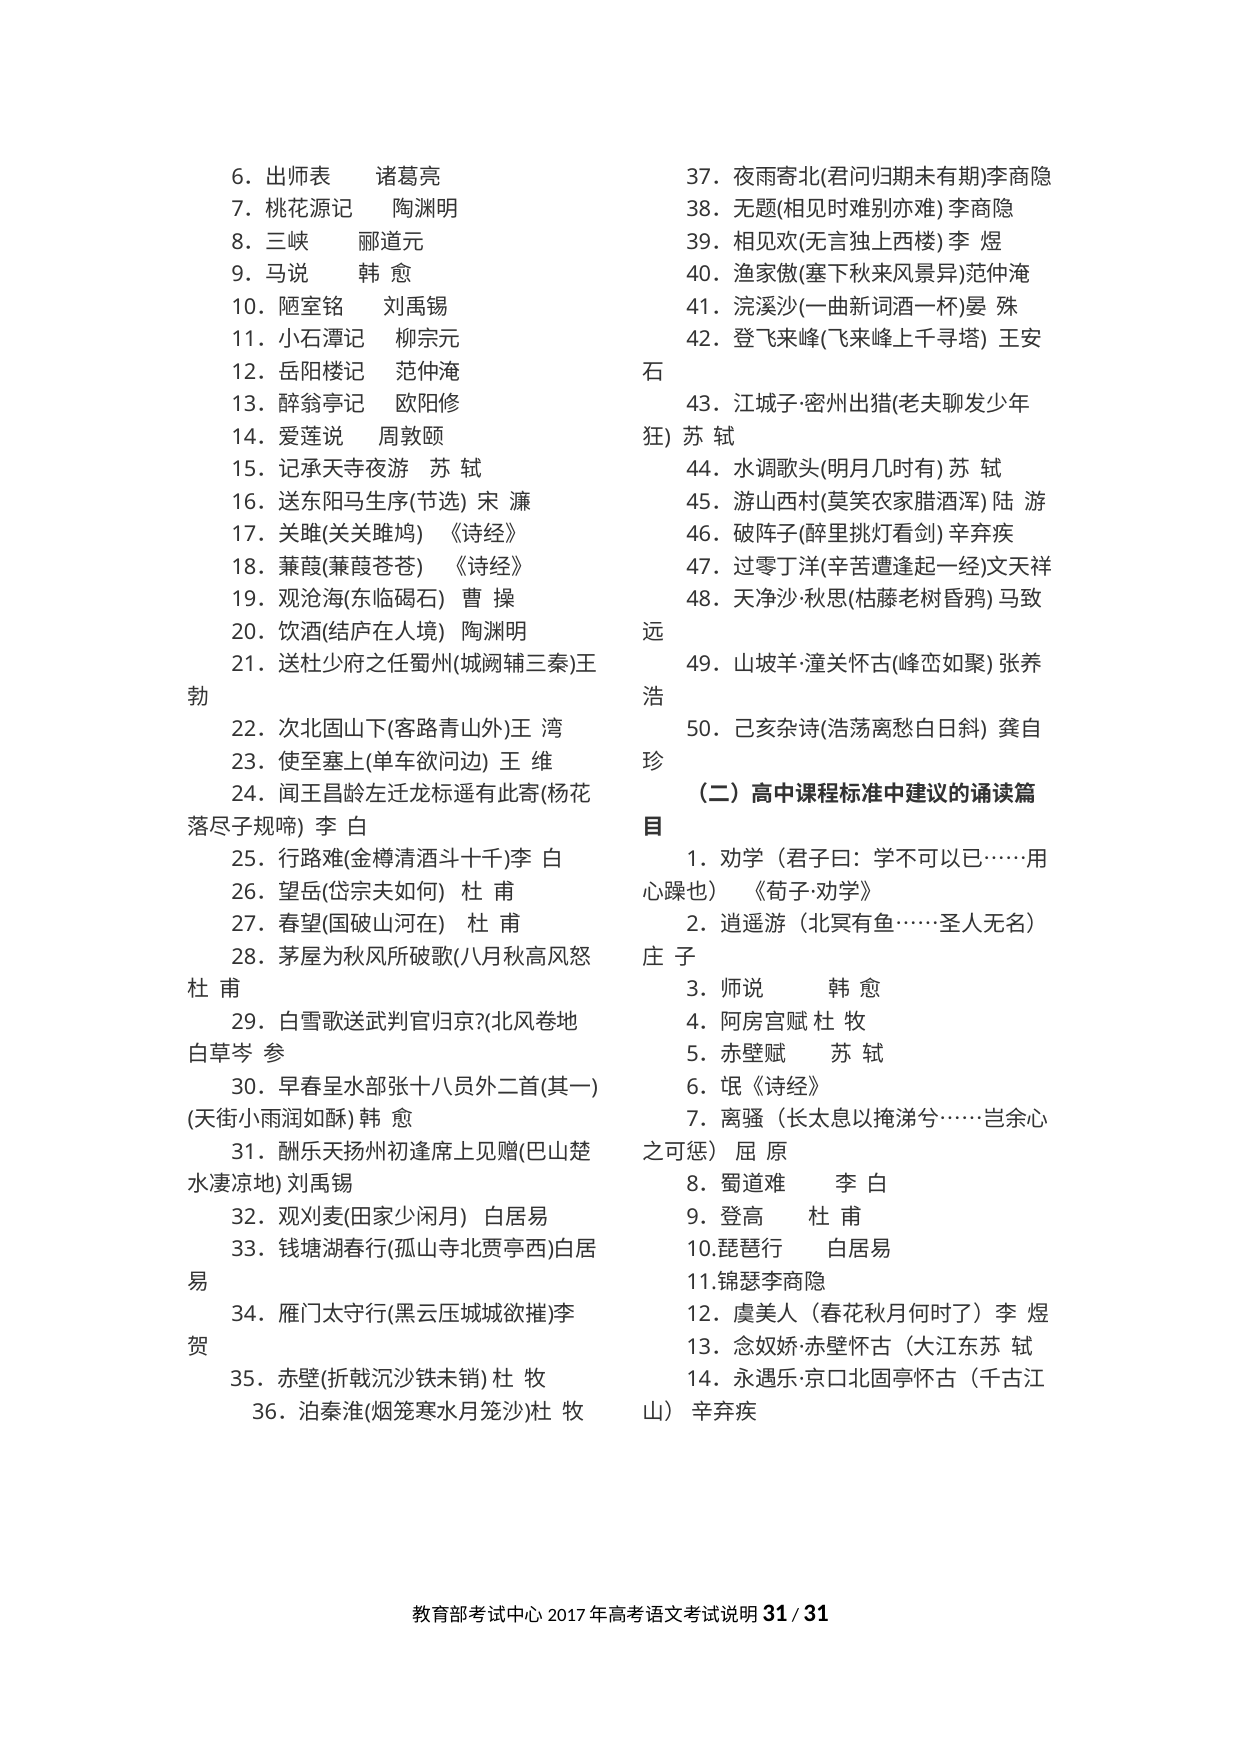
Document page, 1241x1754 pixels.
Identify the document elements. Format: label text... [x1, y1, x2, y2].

text 16．送东阳马生序(节选) 宋 濂 [187, 483, 598, 516]
text 40．渔家傲(塞下秋来风景异)范仲淹 [642, 256, 1053, 288]
text 32．观刈麦(田家少闲月) 白居易 [187, 1198, 598, 1231]
text 19．观沧海(东临碣石) 曹 操 [187, 581, 598, 613]
text 34．雁门太守行(黑云压城城欲摧)李 贺 [187, 1296, 598, 1361]
text 30．早春呈水部张十八员外二首(其一)(天街小雨润如酥) 韩 愈 [187, 1068, 598, 1133]
text 36．泊秦淮(烟笼寒水月笼沙)杜 牧 [187, 1393, 598, 1426]
text 21．送杜少府之任蜀州(城阙辅三秦)王 勃 [187, 646, 598, 711]
text 7．桃花源记 陶渊明 [187, 191, 598, 223]
text 35．赤壁(折戟沉沙铁未销) 杜 牧 [187, 1361, 598, 1393]
text 17．关雎(关关雎鸠) 《诗经》 [187, 516, 598, 548]
text 14．爱莲说 周敦颐 [187, 418, 598, 451]
text 9．马说 韩 愈 [187, 256, 598, 288]
text 11.锦瑟李商隐 [642, 1263, 1053, 1296]
text 18．蒹葭(蒹葭苍苍) 《诗经》 [187, 548, 598, 581]
text 10.琵琶行 白居易 [642, 1231, 1053, 1263]
text 47．过零丁洋(辛苦遭逢起一经)文天祥 [642, 548, 1053, 581]
text 14．永遇乐·京口北固亭怀古（千古江山） 辛弃疾 [642, 1361, 1053, 1426]
text 22．次北固山下(客路青山外)王 湾 [187, 711, 598, 743]
text 3．师说 韩 愈 [642, 971, 1053, 1003]
text 11．小石潭记 柳宗元 [187, 321, 598, 353]
text 49．山坡羊·潼关怀古(峰峦如聚) 张养浩 [642, 646, 1053, 711]
text 41．浣溪沙(一曲新词酒一杯)晏 殊 [642, 288, 1053, 321]
text 6．出师表 诸葛亮 [187, 158, 598, 191]
text 28．茅屋为秋风所破歌(八月秋高风怒 杜 甫 [187, 938, 598, 1003]
text 25．行路难(金樽清酒斗十千)李 白 [187, 841, 598, 873]
text 29．白雪歌送武判官归京?(北风卷地白草岑 参 [187, 1003, 598, 1068]
text 46．破阵子(醉里挑灯看剑) 辛弃疾 [642, 516, 1053, 548]
text 8．蜀道难 李 白 [642, 1166, 1053, 1198]
text 8．三峡 郦道元 [187, 223, 598, 256]
text 20．饮酒(结庐在人境) 陶渊明 [187, 613, 598, 646]
text 24．闻王昌龄左迁龙标遥有此寄(杨花落尽子规啼) 李 白 [187, 776, 598, 841]
text 43．江城子·密州出猎(老夫聊发少年狂) 苏 轼 [642, 386, 1053, 451]
text 4．阿房宫赋 杜 牧 [642, 1003, 1053, 1036]
text 26．望岳(岱宗夫如何) 杜 甫 [187, 873, 598, 906]
text 39．相见欢(无言独上西楼) 李 煜 [642, 223, 1053, 256]
text 1．劝学（君子曰：学不可以已……用心躁也） 《荀子·劝学》 [642, 841, 1053, 906]
text 48．天净沙·秋思(枯藤老树昏鸦) 马致远 [642, 581, 1053, 646]
text 5．赤壁赋 苏 轼 [642, 1036, 1053, 1068]
text 13．醉翁亭记 欧阳修 [187, 386, 598, 418]
text 7．离骚（长太息以掩涕兮……岂余心之可惩） 屈 原 [642, 1101, 1053, 1166]
text 10．陋室铭 刘禹锡 [187, 288, 598, 321]
text 15．记承天寺夜游 苏 轼 [187, 451, 598, 483]
text 45．游山西村(莫笑农家腊酒浑) 陆 游 [642, 483, 1053, 516]
text 44．水调歌头(明月几时有) 苏 轼 [642, 451, 1053, 483]
text 37．夜雨寄北(君问归期未有期)李商隐 [642, 158, 1053, 191]
text 38．无题(相见时难别亦难) 李商隐 [642, 191, 1053, 223]
text 13．念奴娇·赤壁怀古（大江东苏 轼 [642, 1328, 1053, 1361]
text 12．虞美人（春花秋月何时了）李 煜 [642, 1296, 1053, 1328]
text 9．登高 杜 甫 [642, 1198, 1053, 1231]
text 27．春望(国破山河在) 杜 甫 [187, 906, 598, 938]
text 31．酬乐天扬州初逢席上见赠(巴山楚水凄凉地) 刘禹锡 [187, 1133, 598, 1198]
text 12．岳阳楼记 范仲淹 [187, 353, 598, 386]
text 50．己亥杂诗(浩荡离愁白日斜) 龚自珍 [642, 711, 1053, 776]
text （二）高中课程标准中建议的诵读篇目 [642, 776, 1053, 841]
text 42．登飞来峰(飞来峰上千寻塔) 王安石 [642, 321, 1053, 386]
text 23．使至塞上(单车欲问边) 王 维 [187, 743, 598, 776]
text 2．逍遥游（北冥有鱼……圣人无名）庄 子 [642, 906, 1053, 971]
text 6．氓《诗经》 [642, 1068, 1053, 1101]
text 33．钱塘湖春行(孤山寺北贾亭西)白居易 [187, 1231, 598, 1296]
